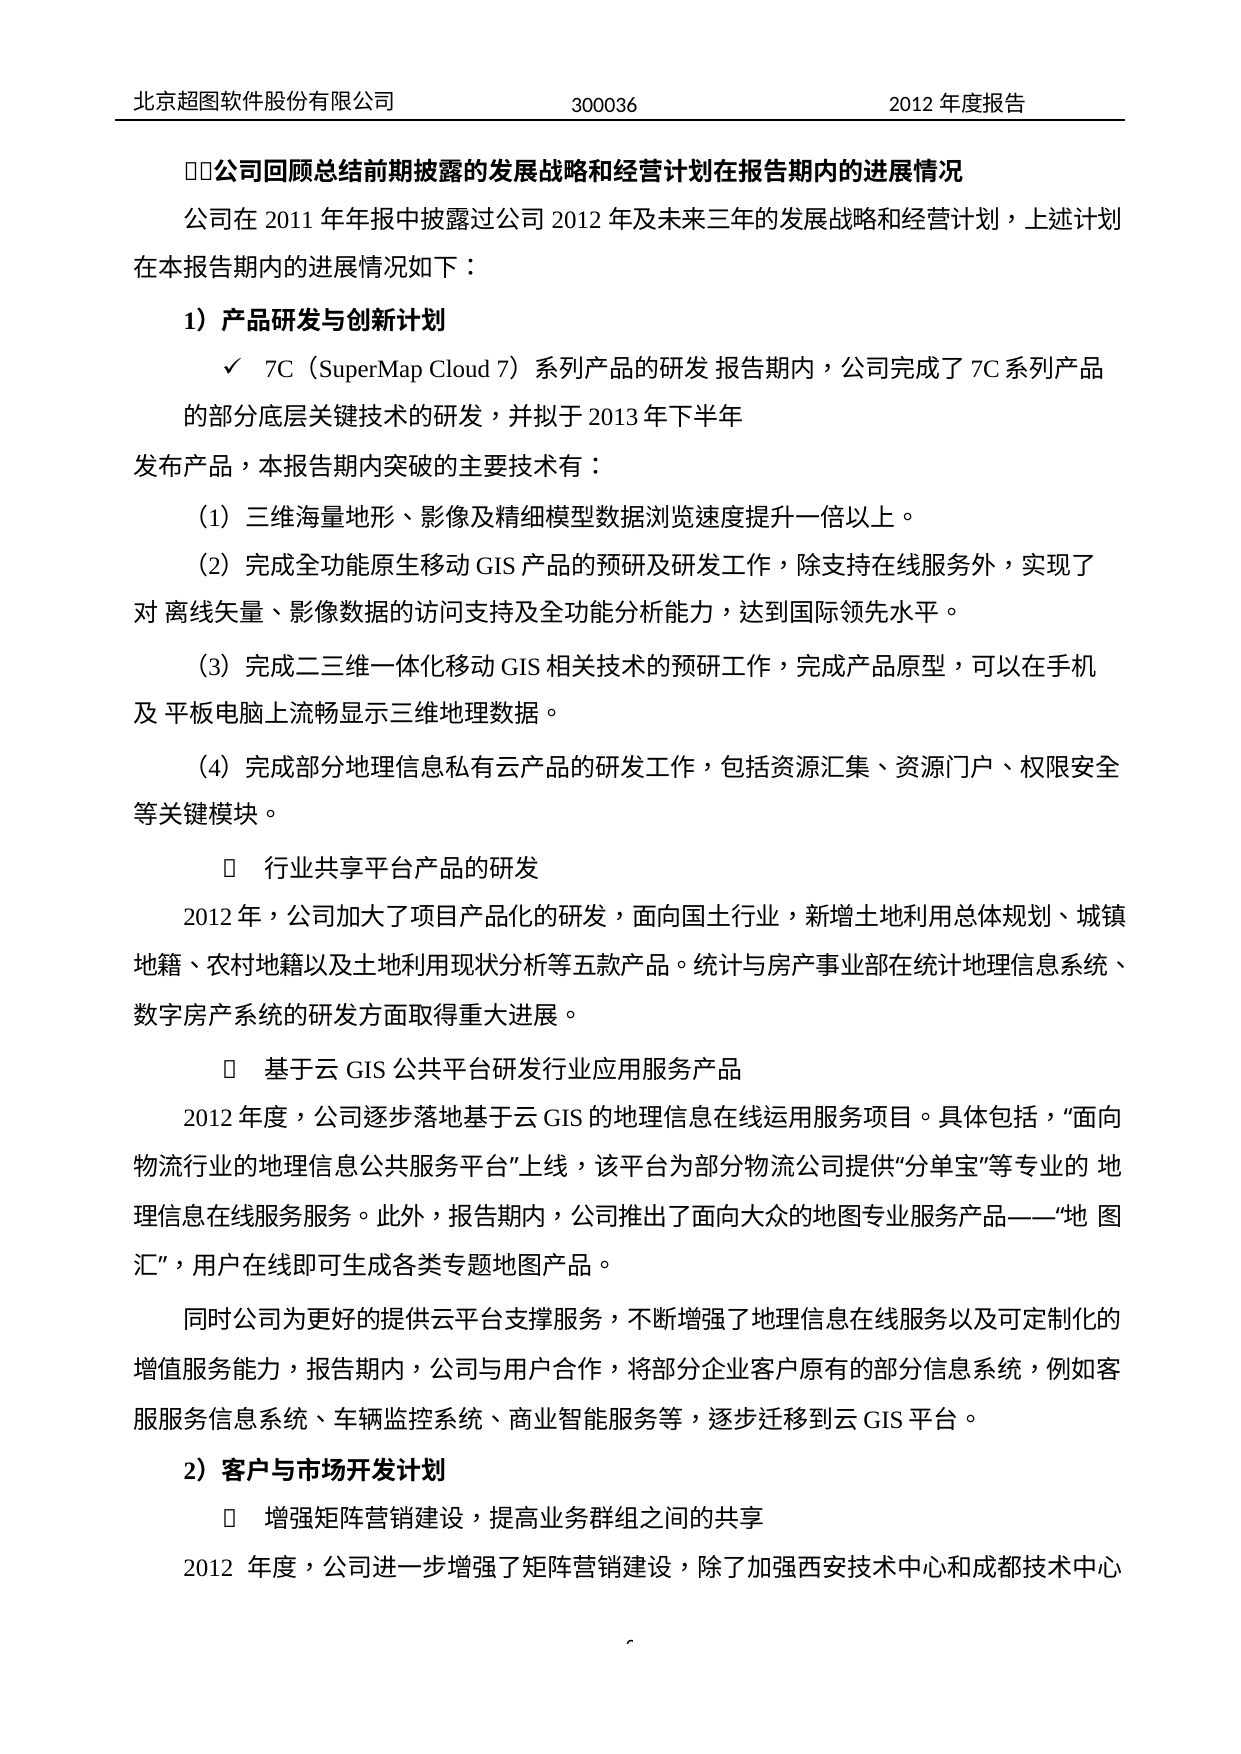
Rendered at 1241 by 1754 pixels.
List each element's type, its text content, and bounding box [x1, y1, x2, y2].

text （4）完成部分地理信息私有云产品的研发工作，包括资源汇集、资源门户、权限安全 等关键模块。 [133, 749, 1123, 831]
subtitle 公司回顾总结前期披露的发展战略和经营计划在报告期内的进展情况 [183, 154, 1135, 188]
text 2012 年度，公司进一步增强了矩阵营销建设，除了加强西安技术中心和成都技术中心 [183, 1549, 1135, 1583]
text 2012年，公司加大了项目产品化的研发，面向国土行业，新增土地利用总体规划、城镇 地籍、农村地籍以及土地利用现状分析等五款产品。统计与房产事业部在统计地理信息系统、 数字房产系统的研发方面取得重大进展。 [133, 898, 1135, 1031]
subtitle 2）客户与市场开发计划 [183, 1453, 1135, 1487]
text （1）三维海量地形、影像及精细模型数据浏览速度提升一倍以上。 [183, 499, 1135, 533]
text  行业共享平台产品的研发 [222, 850, 1135, 884]
text 公司在 2011 年年报中披露过公司 2012 年及未来三年的发展战略和经营计划，上述计划 在本报告期内的进展情况如下： [133, 202, 1124, 284]
text 同时公司为更好的提供云平台支撑服务，不断增强了地理信息在线服务以及可定制化的 增值服务能力，报告期内，公司与用户合作，将部分企业客户原有的部分信息系统，例如客 服服务信息系统、车辆监控系统、商业智能服务等，逐步迁移到云GIS平台。 [133, 1302, 1123, 1436]
text 发布产品，本报告期内突破的主要技术有： [119, 449, 623, 483]
subtitle 1）产品研发与创新计划 [183, 303, 1135, 337]
text 2012年度，公司逐步落地基于云GIS的地理信息在线运用服务项目。具体包括，“面向 物流行业的地理信息公共服务平台”上线，该平台为部分物流公司提供“分单宝”等专业的 地理信息在线服务服务。此外，报告期内，公司推出了面向大众的地图专业服务产品——“地 图汇”，用户在线即可生成各类专题地图产品。 [133, 1099, 1123, 1282]
text （3）完成二三维一体化移动GIS相关技术的预研工作，完成产品原型，可以在手机及 平板电脑上流畅显示三维地理数据。 [133, 648, 1113, 730]
text  增强矩阵营销建设，提高业务群组之间的共享 [222, 1501, 1135, 1535]
text  基于云 GIS 公共平台研发行业应用服务产品 [222, 1051, 1135, 1086]
text （2）完成全功能原生移动GIS产品的预研及研发工作，除支持在线服务外，实现了对 离线矢量、影像数据的访问支持及全功能分析能力，达到国际领先水平。 [133, 547, 1113, 629]
list 7C（SuperMap Cloud 7）系列产品的研发 报告期内，公司完成了7C系列产品的部分底层关键技术的研发，并拟于2013年下半年 [183, 351, 1113, 433]
